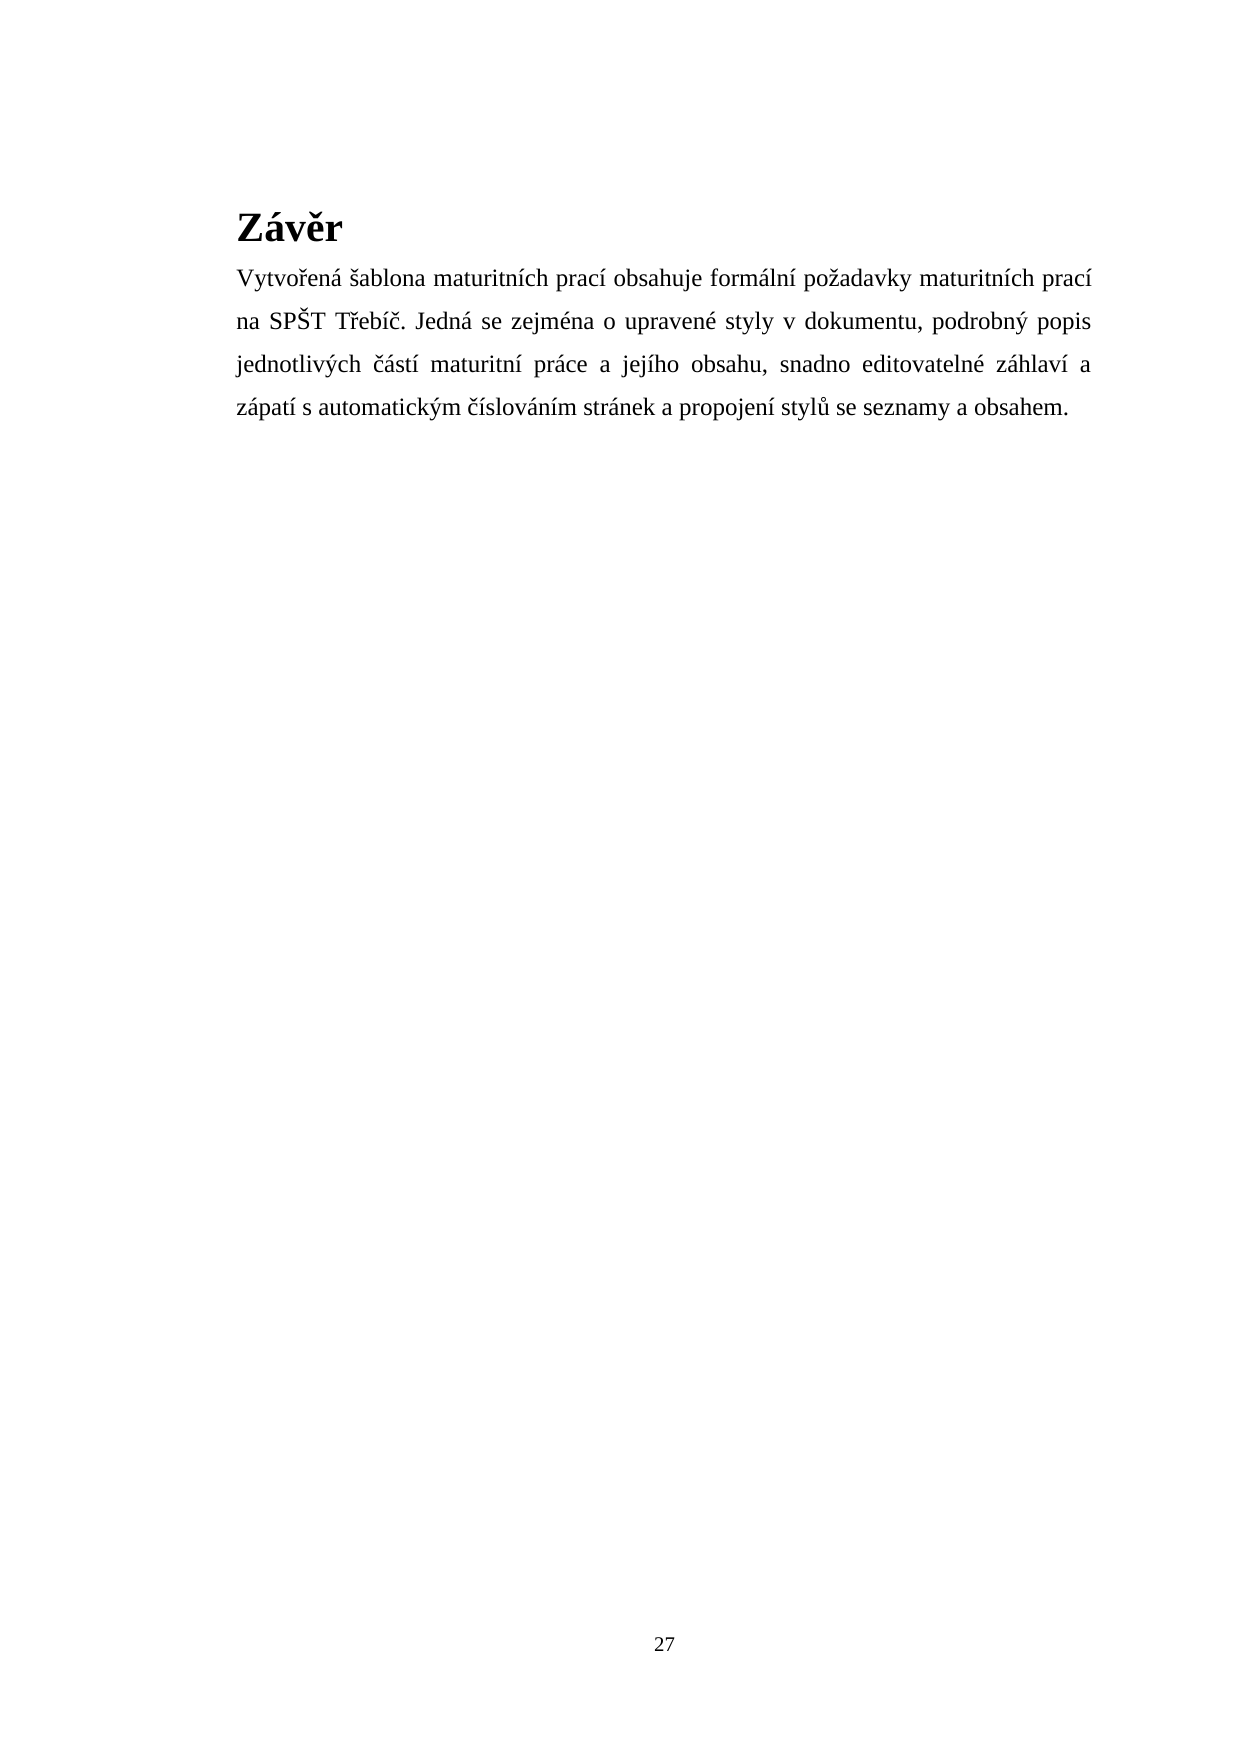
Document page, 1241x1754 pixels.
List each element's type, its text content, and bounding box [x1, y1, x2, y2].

text Vytvořená šablona maturitních prací obsahuje formální požadavky maturitních prací na SPŠT Třebíč. Jedná se zejména o upravené styly v dokumentu, podrobný popis jednotlivých částí maturitní práce a jejího obsahu, snadno editovatelné záhlaví a zápatí s automatickým číslováním stránek a propojení stylů se seznamy a obsahem. [236, 263, 1092, 421]
text Závěr [236, 202, 1092, 250]
